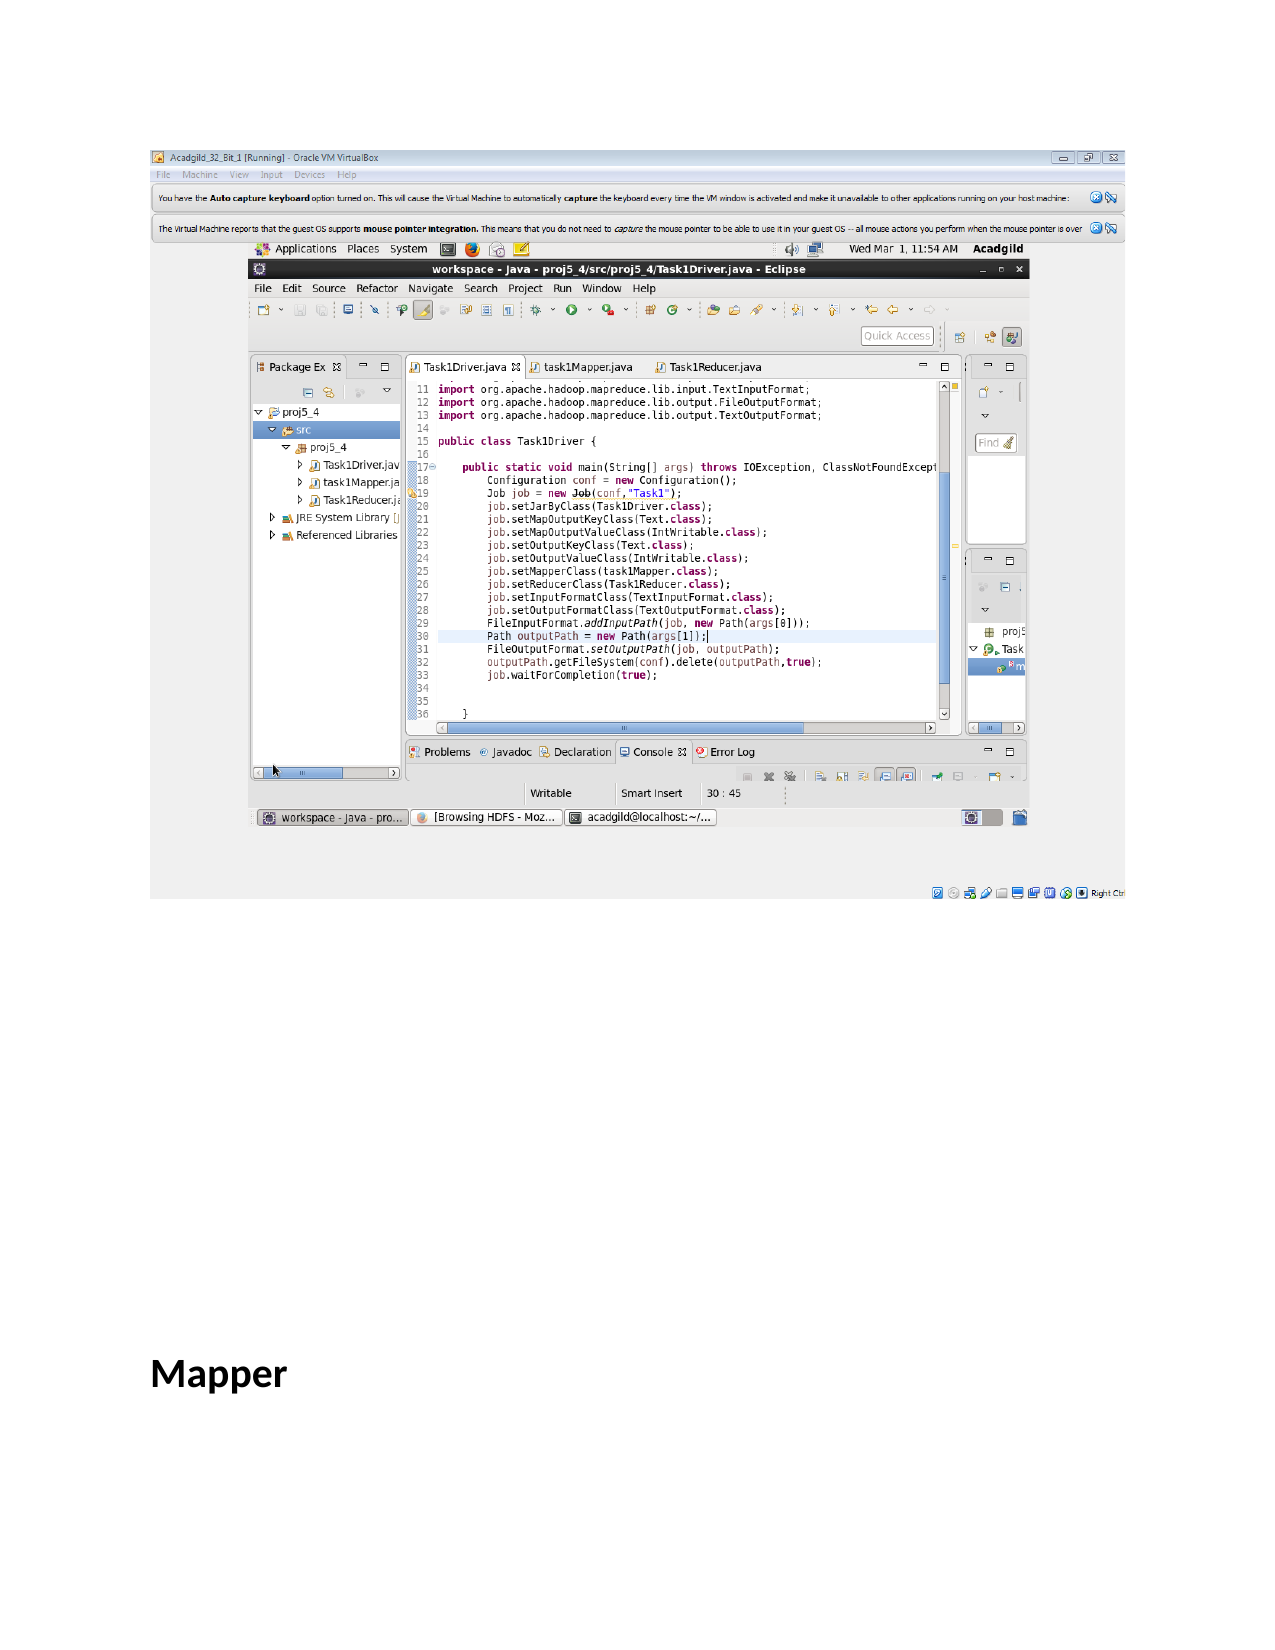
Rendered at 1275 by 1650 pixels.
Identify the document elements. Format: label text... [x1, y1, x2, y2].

picture [150, 150, 1125, 899]
text Mapper [150, 1347, 1125, 1398]
